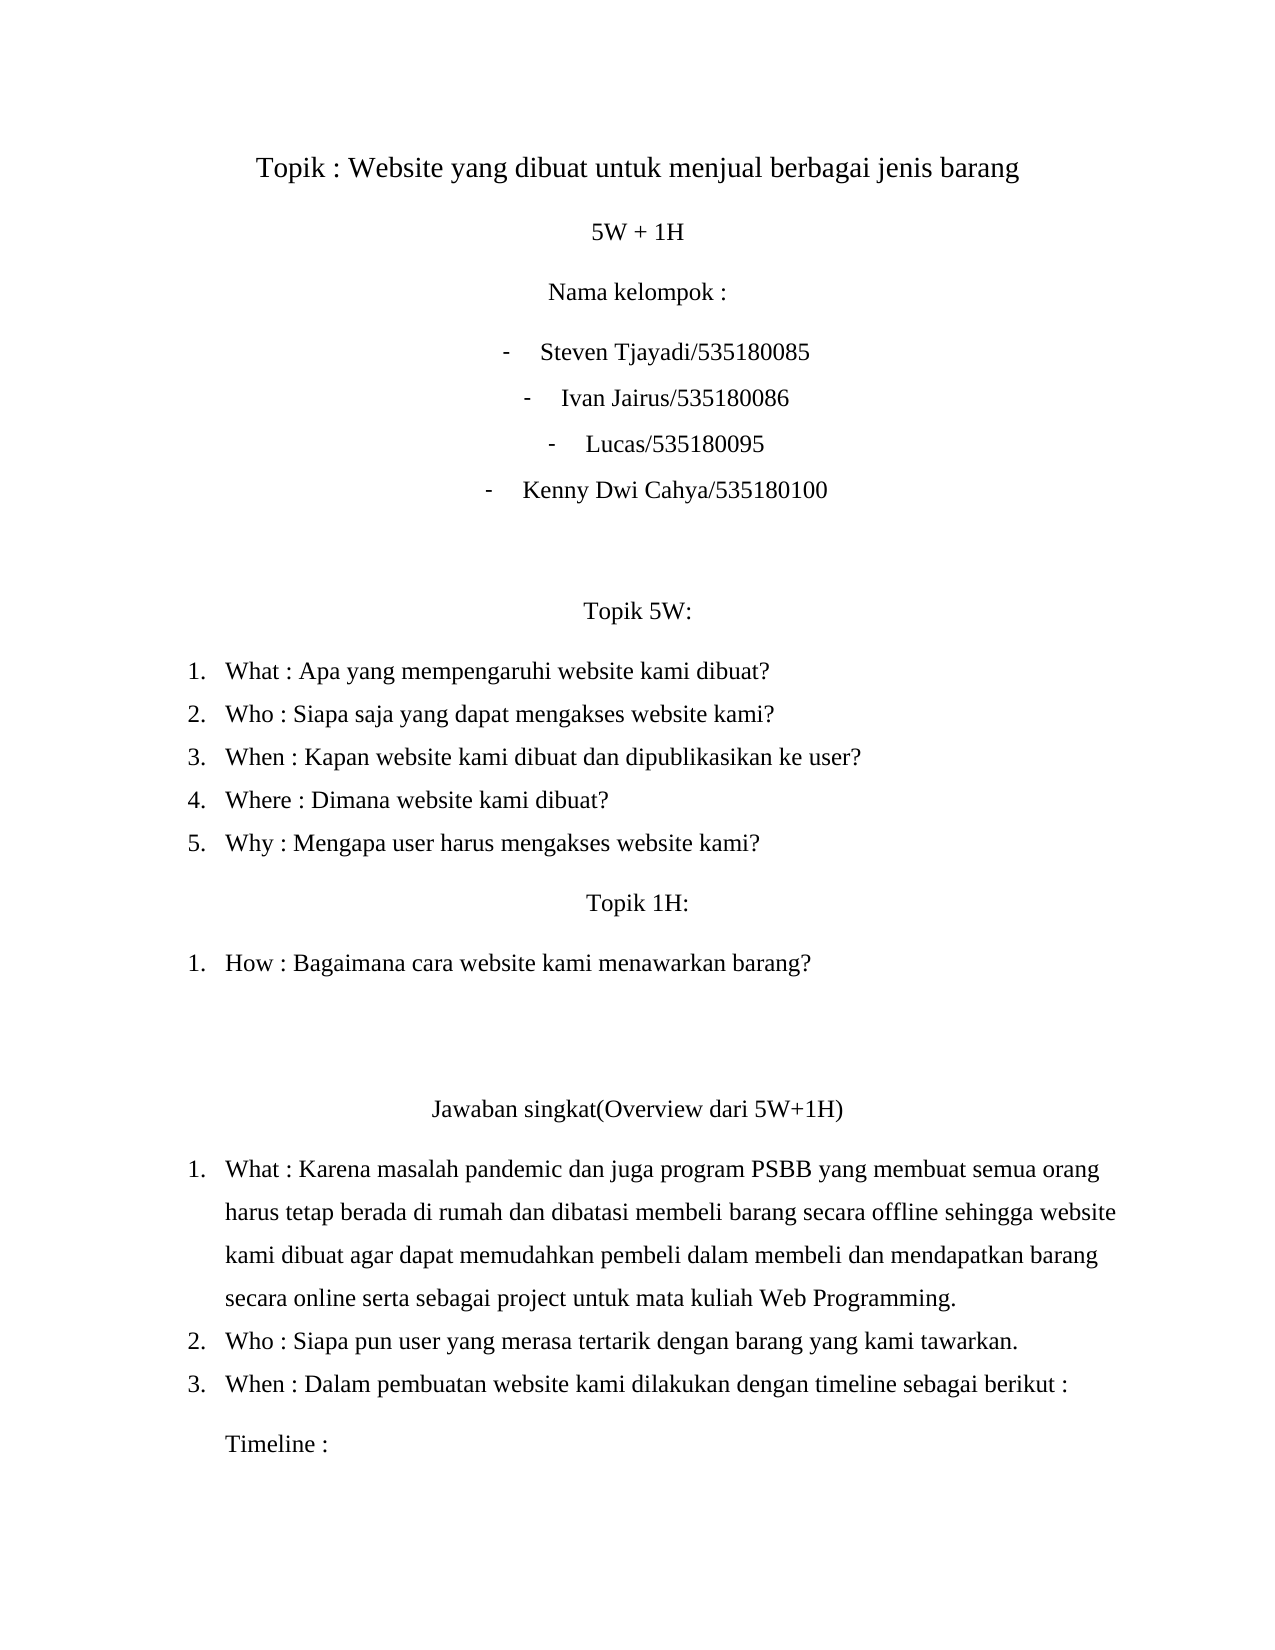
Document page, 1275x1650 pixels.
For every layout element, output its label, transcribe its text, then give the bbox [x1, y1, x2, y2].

text Jawaban singkat(Overview dari 5W+1H) [150, 1094, 1125, 1123]
list Why : Mengapa user harus mengakses website kami? [187, 828, 1125, 857]
list Who : Siapa pun user yang merasa tertarik dengan barang yang kami tawarkan. [187, 1326, 1125, 1355]
list Kenny Dwi Cahya/535180100 [187, 474, 1125, 504]
list What : Apa yang mempengaruhi website kami dibuat? [187, 656, 1125, 684]
list How : Bagaimana cara website kami menawarkan barang? [187, 948, 1125, 977]
list When : Dalam pembuatan website kami dilakukan dengan timeline sebagai berikut : [187, 1369, 1125, 1398]
list Where : Dimana website kami dibuat? [187, 785, 1125, 814]
text Nama kelompok : [150, 277, 1125, 306]
text Topik 5W: [150, 596, 1125, 625]
text Timeline : [150, 1429, 1125, 1458]
text Topik : Website yang dibuat untuk menjual berbagai jenis barang [150, 150, 1125, 183]
list Steven Tjayadi/535180085 [187, 337, 1125, 367]
list Ivan Jairus/535180086 [187, 382, 1125, 413]
text 5W + 1H [150, 217, 1125, 246]
text Topik 1H: [150, 888, 1125, 917]
list Lucas/535180095 [187, 428, 1125, 458]
list What : Karena masalah pandemic dan juga program PSBB yang membuat semua orang harus tetap berada di rumah dan dibatasi membeli barang secara offline sehingga website kami dibuat agar dapat memudahkan pembeli dalam membeli dan mendapatkan barang secara online serta sebagai project untuk mata kuliah Web Programming. [187, 1154, 1125, 1312]
list Who : Siapa saja yang dapat mengakses website kami? [187, 699, 1125, 728]
list When : Kapan website kami dibuat dan dipublikasikan ke user? [187, 742, 1125, 771]
